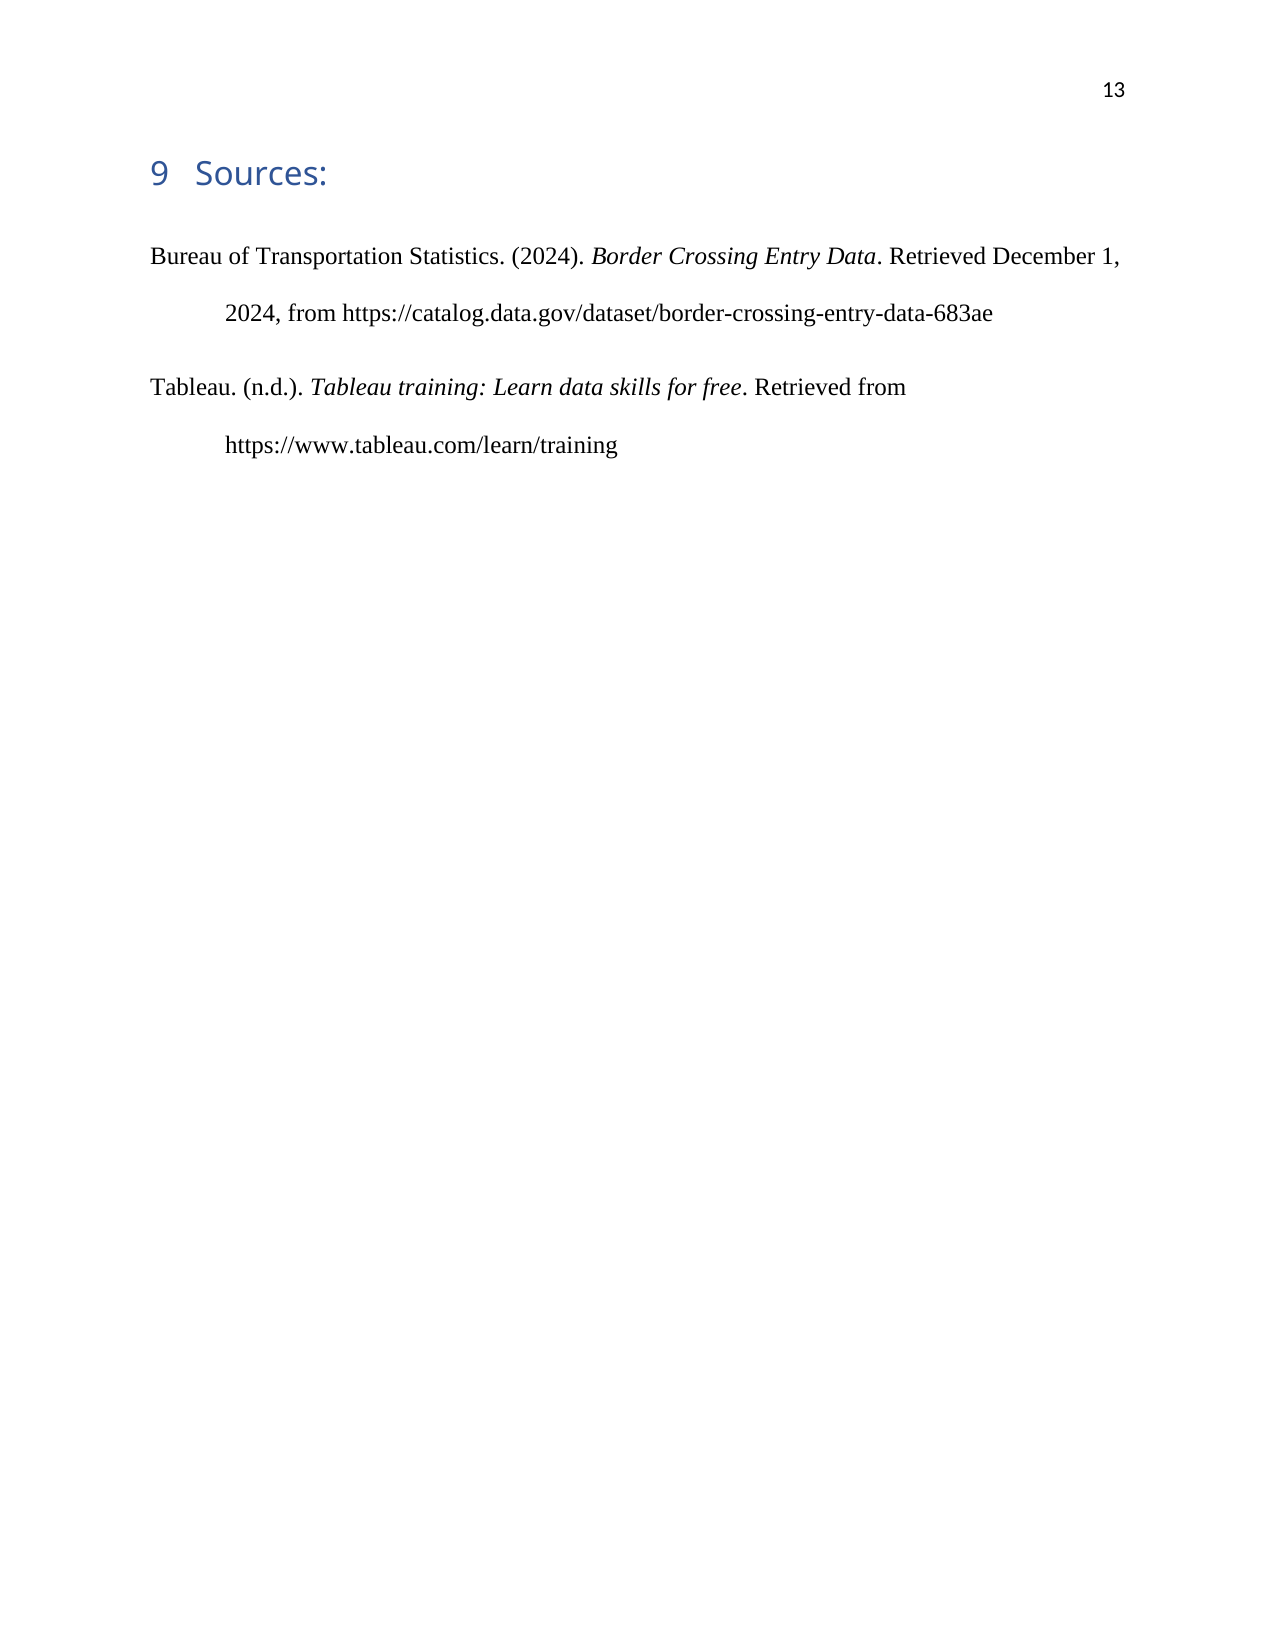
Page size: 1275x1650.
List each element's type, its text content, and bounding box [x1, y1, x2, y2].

text Tableau. (n.d.). Tableau training: Learn data skills for free. Retrieved from https://www.tableau.com/learn/training [150, 372, 1125, 459]
subtitle Sources: [150, 150, 1125, 195]
text Bureau of Transportation Statistics. (2024). Border Crossing Entry Data. Retrieved December 1, 2024, from https://catalog.data.gov/dataset/border-crossing-entry-data-683ae [150, 241, 1125, 327]
